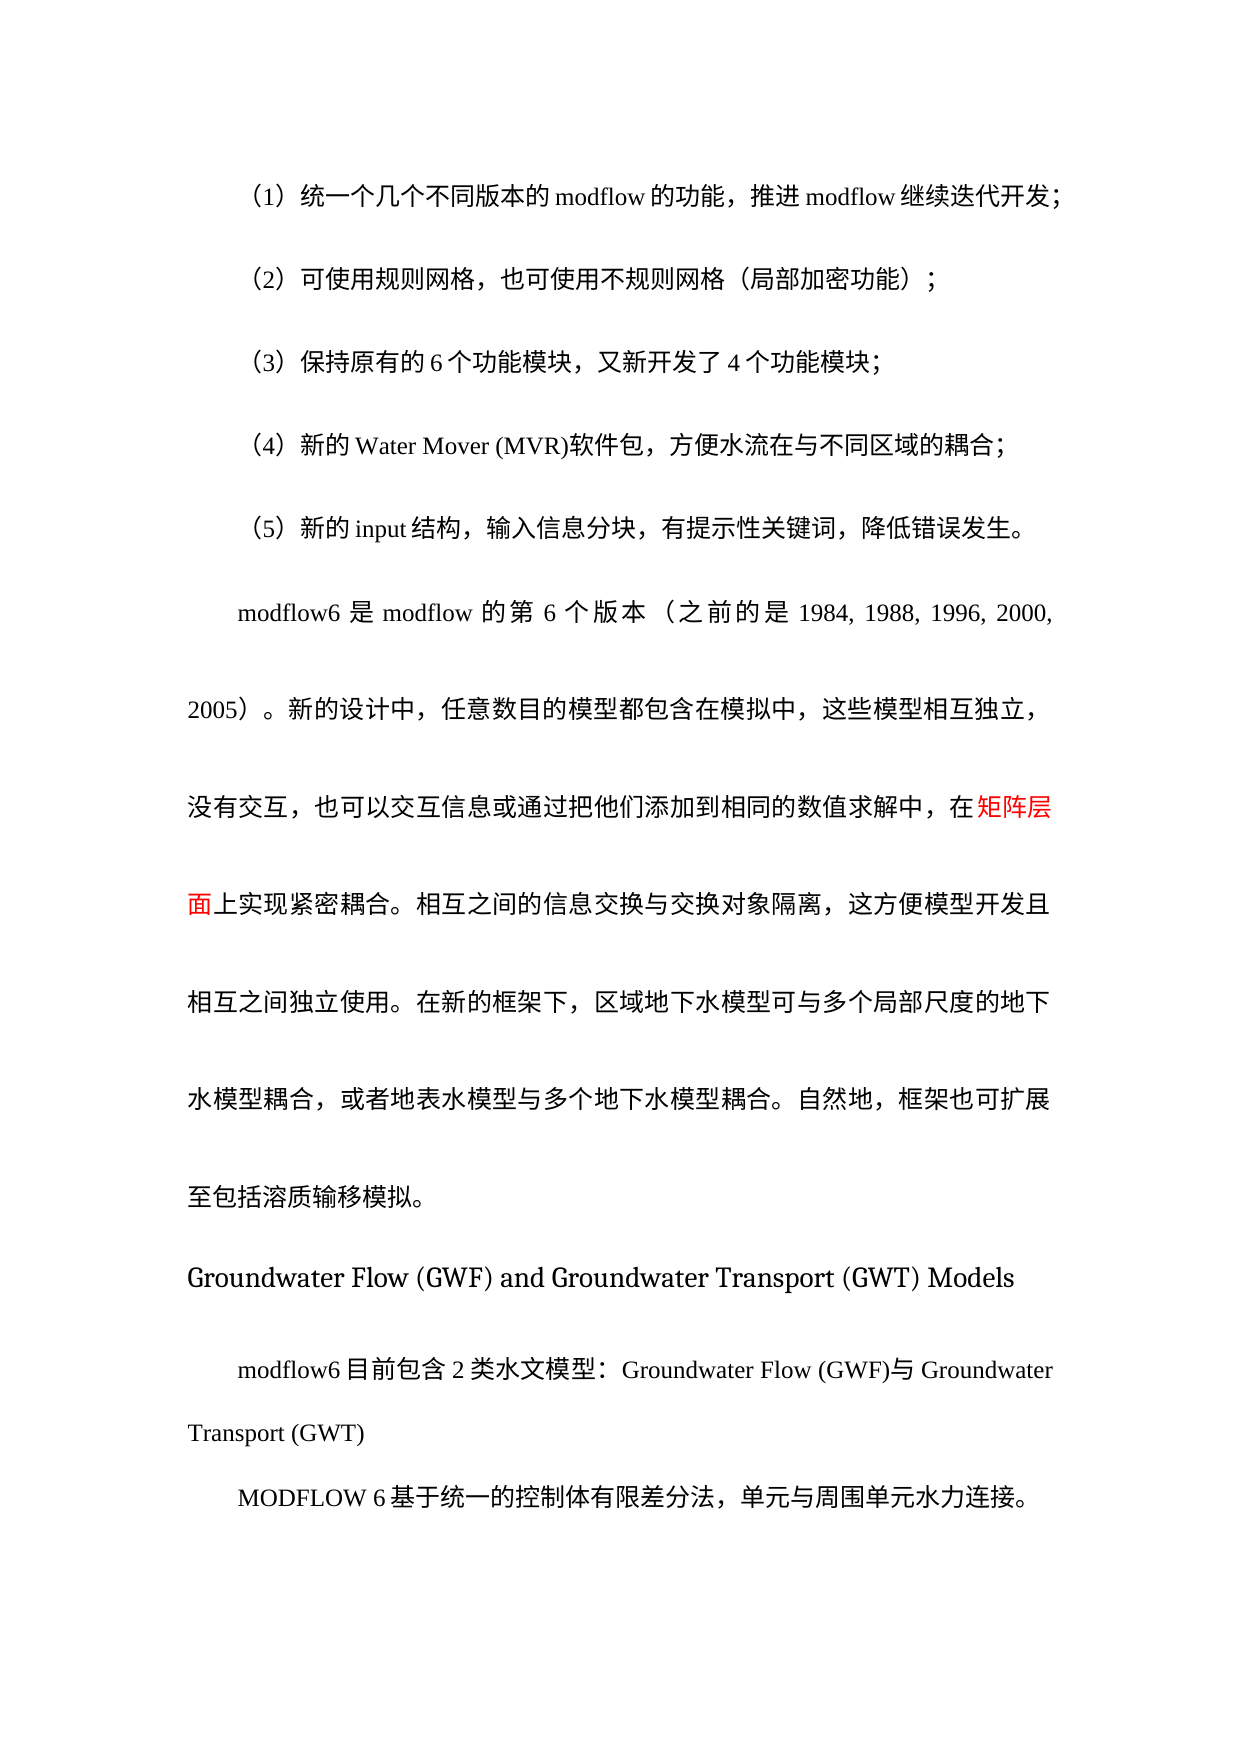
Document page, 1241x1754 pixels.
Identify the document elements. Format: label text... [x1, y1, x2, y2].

text （4）新的Water Mover (MVR)软件包，方便水流在与不同区域的耦合； [187, 411, 1053, 476]
text modflow6目前包含2类水文模型：Groundwater Flow (GWF)与Groundwater Transport (GWT) [187, 1335, 1053, 1449]
text modflow6是modflow的第6个版本（之前的是1984, 1988, 1996, 2000, 2005）。新的设计中，任意数目的模型都包含在模拟中，这些模型相互独立，没有交互，也可以交互信息或通过把他们添加到相同的数值求解中，在矩阵层面上实现紧密耦合。相互之间的信息交换与交换对象隔离，这方便模型开发且相互之间独立使用。在新的框架下，区域地下水模型可与多个局部尺度的地下水模型耦合，或者地表水模型与多个地下水模型耦合。自然地，框架也可扩展至包括溶质输移模拟。 [187, 578, 1053, 1228]
text MODFLOW 6基于统一的控制体有限差分法，单元与周围单元水力连接。 [187, 1463, 1053, 1528]
text （1）统一个几个不同版本的modflow的功能，推进modflow继续迭代开发； [187, 162, 1053, 227]
subtitle Groundwater Flow (GWF) and Groundwater Transport (GWT) Models [187, 1246, 1053, 1311]
text （3）保持原有的6个功能模块，又新开发了4个功能模块； [187, 328, 1053, 393]
text （5）新的input结构，输入信息分块，有提示性关键词，降低错误发生。 [187, 494, 1053, 559]
text （2）可使用规则网格，也可使用不规则网格（局部加密功能）； [187, 245, 1053, 310]
